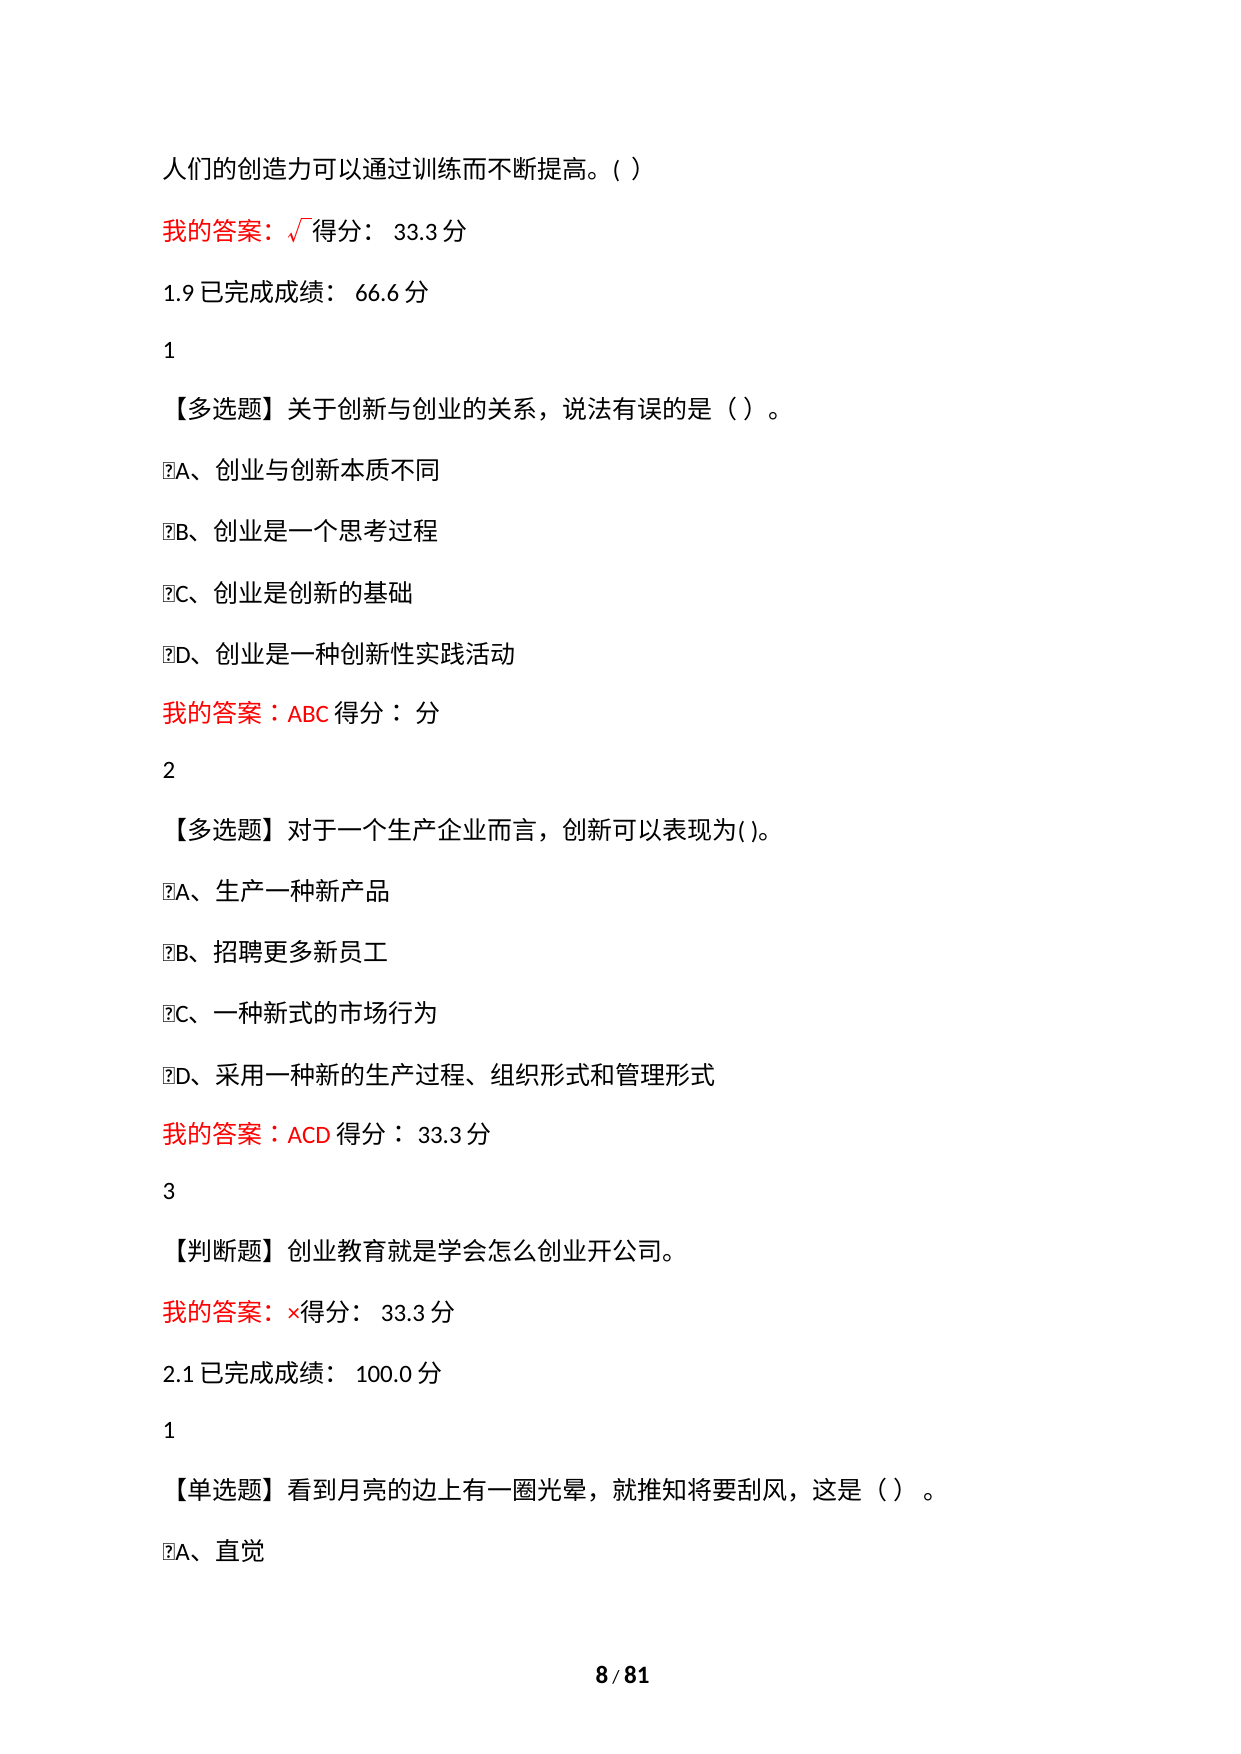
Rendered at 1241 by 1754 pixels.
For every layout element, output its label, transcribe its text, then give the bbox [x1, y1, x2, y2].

text 1 [112, 1415, 1128, 1445]
text 3 [112, 1175, 1128, 1206]
text 我的答案：√得分： 33.3分 [112, 211, 1128, 247]
text 【多选题】对于一个生产企业而言，创新可以表现为( )。 [112, 810, 1128, 846]
text 2 [112, 754, 1128, 785]
text 1.9已完成成绩： 66.6分 [112, 272, 1128, 309]
text A、创业与创新本质不同 [112, 451, 1128, 487]
text C、一种新式的市场行为 [112, 994, 1128, 1030]
text 我的答案：×得分： 33.3分 [112, 1292, 1128, 1328]
text B、创业是一个思考过程 [112, 512, 1128, 548]
text A、直觉 [112, 1531, 1128, 1568]
text 【多选题】关于创新与创业的关系，说法有误的是（ ）。 [112, 389, 1128, 426]
text 人们的创造力可以通过训练而不断提高。( ） [112, 150, 1128, 186]
text D、采用一种新的生产过程、组织形式和管理形式 [112, 1055, 1128, 1091]
text 我的答案：ABC得分： 分 [112, 696, 1128, 729]
text D、创业是一种创新性实践活动 [112, 634, 1128, 671]
text B、招聘更多新员工 [112, 933, 1128, 969]
text 1 [112, 334, 1128, 364]
text C、创业是创新的基础 [112, 573, 1128, 609]
text 2.1已完成成绩： 100.0分 [112, 1353, 1128, 1390]
text 【判断题】创业教育就是学会怎么创业开公司。 [112, 1231, 1128, 1267]
text 我的答案：ACD得分： 33.3分 [112, 1116, 1128, 1150]
text 【单选题】看到月亮的边上有一圈光晕，就推知将要刮风，这是（ ） 。 [112, 1470, 1128, 1506]
text A、生产一种新产品 [112, 871, 1128, 908]
